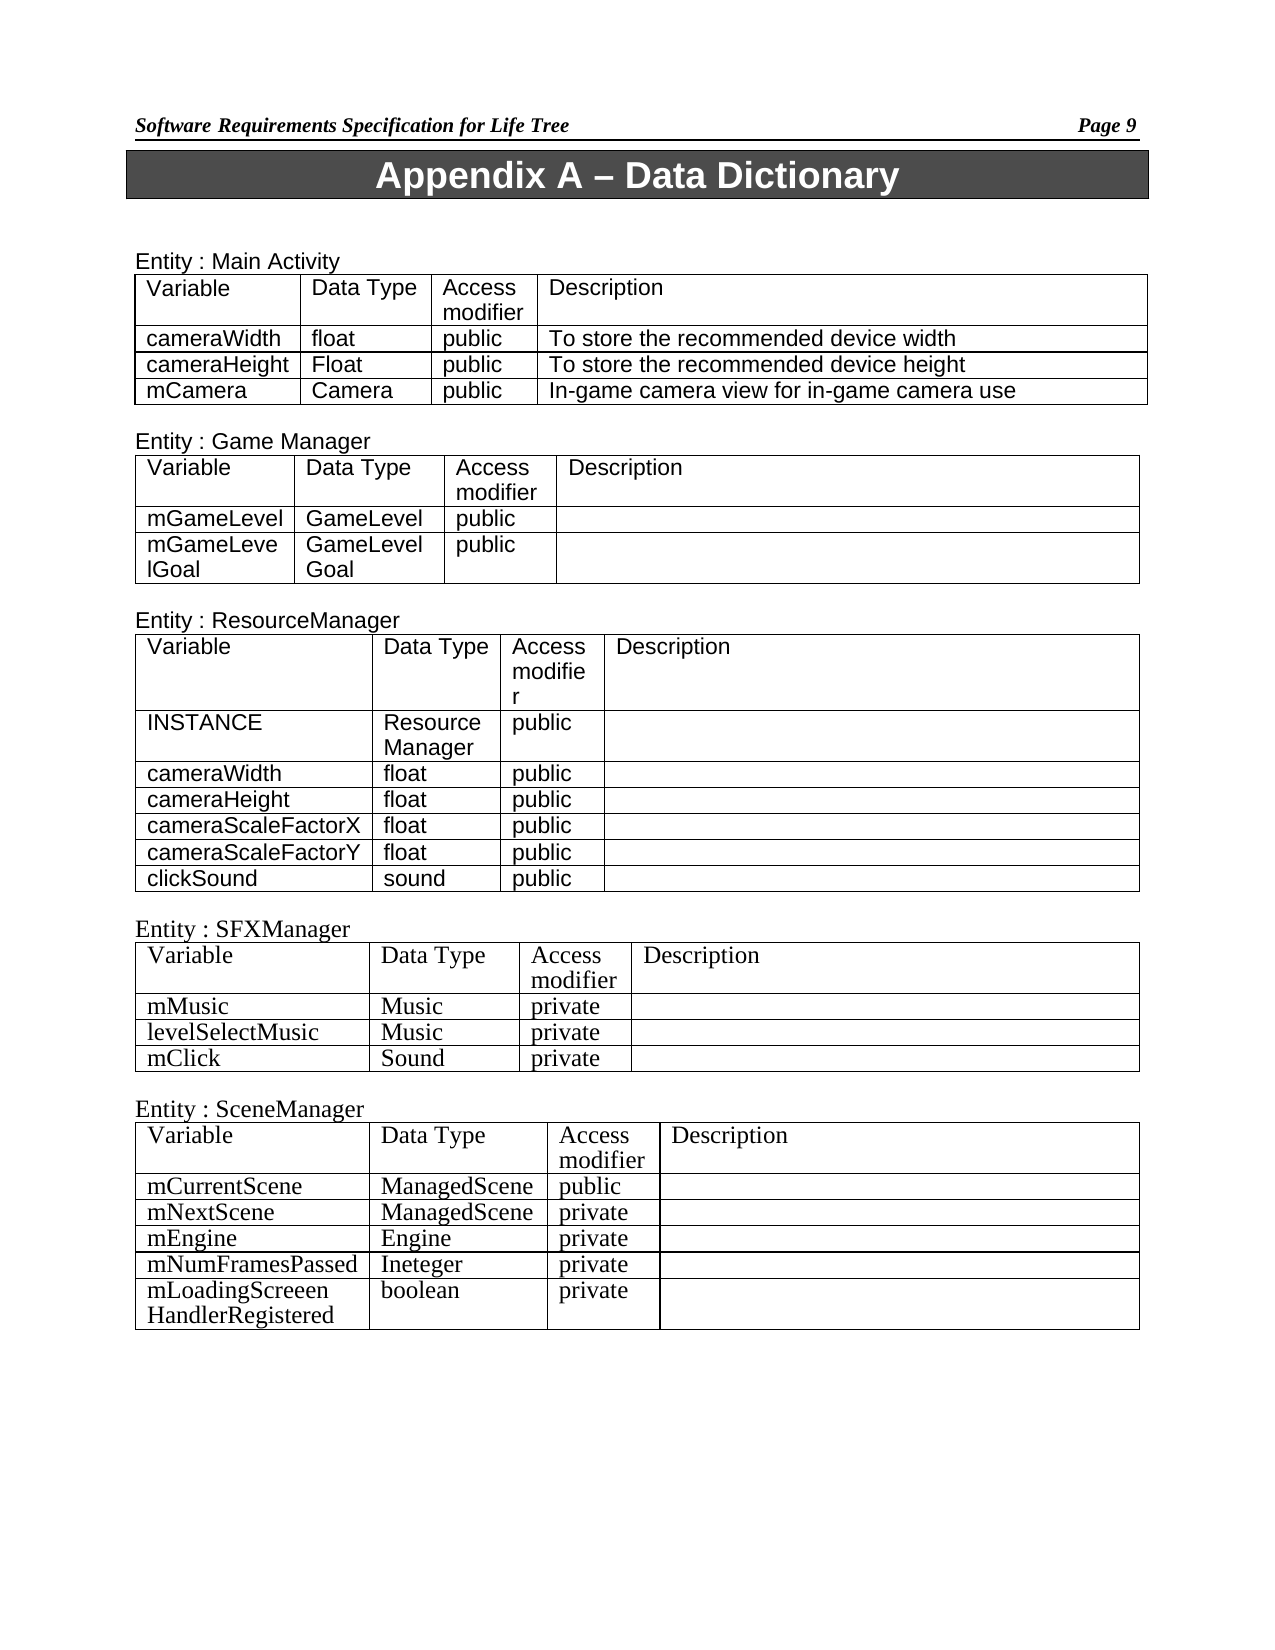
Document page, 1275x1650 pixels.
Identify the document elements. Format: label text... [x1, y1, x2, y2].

table_cell sound [373, 866, 500, 891]
table_cell public [501, 788, 604, 813]
table_cell private [548, 1226, 659, 1251]
table_cell float [373, 788, 500, 813]
table_header Access modifier [432, 275, 537, 325]
table_cell cameraWidth [136, 762, 372, 787]
table_cell private [520, 994, 631, 1019]
table_cell [605, 762, 1139, 787]
table_cell mClick [136, 1046, 369, 1071]
table_cell [557, 533, 1139, 583]
table_header Access modifier [520, 943, 631, 993]
table_header Access modifier [445, 456, 556, 506]
table_cell cameraHeight [136, 353, 300, 377]
table_header Variable [136, 1123, 369, 1173]
table_cell float [373, 762, 500, 787]
table_header Variable [136, 635, 372, 710]
table_cell public [501, 840, 604, 865]
table_cell [661, 1253, 1139, 1277]
table_cell clickSound [136, 866, 372, 891]
table_cell mNextScene [136, 1200, 369, 1225]
table_cell levelSelectMusic [136, 1020, 369, 1045]
table_cell ManagedScene [370, 1174, 547, 1199]
table_header Data Type [373, 635, 500, 710]
table_cell [605, 840, 1139, 865]
table_cell public [432, 326, 537, 351]
table_cell boolean [370, 1279, 547, 1328]
table_cell mMusic [136, 994, 369, 1019]
table_cell ManagedScene [370, 1200, 547, 1225]
table_cell private [548, 1253, 659, 1277]
table_cell public [445, 533, 556, 583]
table_cell mNumFramesPassed [136, 1253, 369, 1277]
table_cell INSTANCE [136, 711, 372, 761]
table_cell Camera [301, 379, 431, 403]
table_cell [661, 1174, 1139, 1199]
table_cell private [548, 1200, 659, 1225]
table_header Data Type [370, 1123, 547, 1173]
table_cell private [520, 1046, 631, 1071]
table_header Description [538, 275, 1147, 325]
table_cell Sound [370, 1046, 519, 1071]
table_cell [605, 814, 1139, 839]
table_header Description [632, 943, 1139, 993]
table_cell [632, 1020, 1139, 1045]
table_cell public [432, 353, 537, 377]
table_cell mLoadingScreeen HandlerRegistered [136, 1279, 369, 1328]
table_cell To store the recommended device width [538, 326, 1147, 351]
table_cell Engine [370, 1226, 547, 1251]
text Appendix A – Data Dictionary [127, 151, 1148, 198]
table_header Data Type [295, 456, 444, 506]
table_cell float [373, 814, 500, 839]
table_cell mGameLevel [136, 507, 294, 532]
table_cell private [548, 1279, 659, 1328]
table_cell float [301, 326, 431, 351]
table_cell public [501, 711, 604, 761]
table_header Variable [136, 456, 294, 506]
table_header Variable [136, 275, 300, 325]
text Entity : SFXManager [135, 917, 1140, 942]
table_cell Float [301, 353, 431, 377]
table_cell Music [370, 1020, 519, 1045]
table_cell cameraHeight [136, 788, 372, 813]
table_cell Music [370, 994, 519, 1019]
table_cell public [548, 1174, 659, 1199]
text Entity : ResourceManager [135, 609, 1140, 634]
table_cell cameraScaleFactorX [136, 814, 372, 839]
table_cell GameLevel [295, 507, 444, 532]
table_cell mCurrentScene [136, 1174, 369, 1199]
table_cell [605, 711, 1139, 761]
table_cell [605, 788, 1139, 813]
table_cell public [501, 814, 604, 839]
table_cell mGameLevelGoal [136, 533, 294, 583]
table_header Data Type [370, 943, 519, 993]
text Entity : Game Manager [135, 429, 1140, 454]
table_header Data Type [301, 275, 431, 325]
table_cell [605, 866, 1139, 891]
table_cell private [520, 1020, 631, 1045]
text Entity : SceneManager [135, 1097, 1140, 1122]
table_cell [661, 1200, 1139, 1225]
table_cell [632, 994, 1139, 1019]
table_header Description [605, 635, 1139, 710]
table_cell GameLevelGoal [295, 533, 444, 583]
table_cell In-game camera view for in-game camera use [538, 379, 1147, 403]
table_cell [661, 1279, 1139, 1328]
table_cell mCamera [136, 379, 300, 403]
table_cell public [501, 762, 604, 787]
table_cell [632, 1046, 1139, 1071]
table_header Variable [136, 943, 369, 993]
table_header Description [661, 1123, 1139, 1173]
table_header Description [557, 456, 1139, 506]
table_cell public [432, 379, 537, 403]
table_cell To store the recommended device height [538, 353, 1147, 377]
table_header Access modifier [501, 635, 604, 710]
table_cell Ineteger [370, 1253, 547, 1277]
table_cell public [445, 507, 556, 532]
text Entity : Main Activity [135, 249, 1140, 274]
table_cell mEngine [136, 1226, 369, 1251]
table_header Access modifier [548, 1123, 659, 1173]
table_cell [557, 507, 1139, 532]
table_cell cameraWidth [136, 326, 300, 351]
table_cell [661, 1226, 1139, 1251]
table_cell Resource Manager [373, 711, 500, 761]
table_cell float [373, 840, 500, 865]
table_cell public [501, 866, 604, 891]
table_cell cameraScaleFactorY [136, 840, 372, 865]
